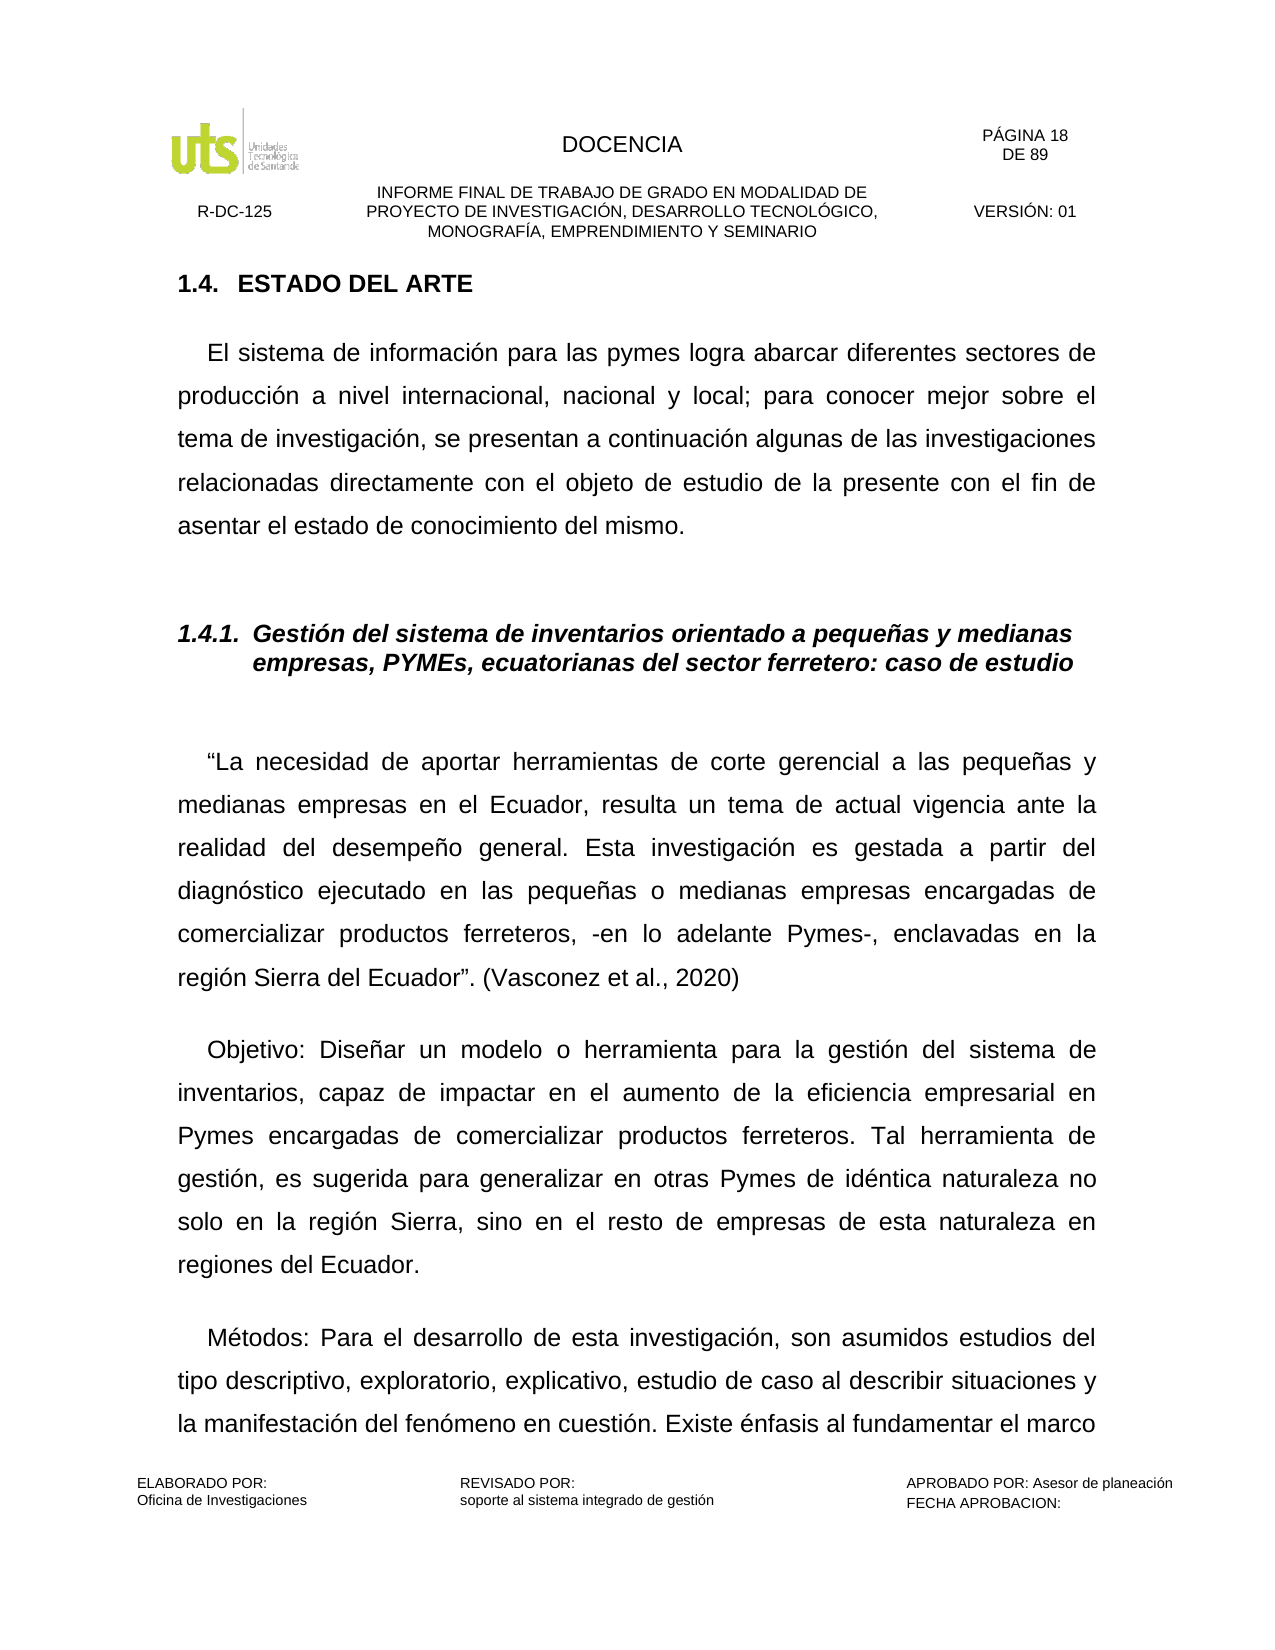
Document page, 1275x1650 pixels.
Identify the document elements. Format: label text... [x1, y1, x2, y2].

text El sistema de información para las pymes logra abarcar diferentes sectores de producción a nivel internacional, nacional y local; para conocer mejor sobre el tema de investigación, se presentan a continuación algunas de las investigaciones relacionadas directamente con el objeto de estudio de la presente con el fin de asentar el estado de conocimiento del mismo. [177, 338, 1098, 539]
text “La necesidad de aportar herramientas de corte gerencial a las pequeñas y medianas empresas en el Ecuador, resulta un tema de actual vigencia ante la realidad del desempeño general. Esta investigación es gestada a partir del diagnóstico ejecutado en las pequeñas o medianas empresas encargadas de comercializar productos ferreteros, -en lo adelante Pymes-, enclavadas en la región Sierra del Ecuador”. (Vasconez et al., 2020) [177, 747, 1098, 991]
subtitle Gestión del sistema de inventarios orientado a pequeñas y medianas empresas, PYMEs, ecuatorianas del sector ferretero: caso de estudio [177, 619, 1098, 677]
picture [170, 108, 299, 182]
subtitle ESTADO DEL ARTE [177, 269, 1098, 297]
text Objetivo: Diseñar un modelo o herramienta para la gestión del sistema de inventarios, capaz de impactar en el aumento de la eficiencia empresarial en Pymes encargadas de comercializar productos ferreteros. Tal herramienta de gestión, es sugerida para generalizar en otras Pymes de idéntica naturaleza no solo en la región Sierra, sino en el resto de empresas de esta naturaleza en regiones del Ecuador. [177, 1035, 1098, 1279]
